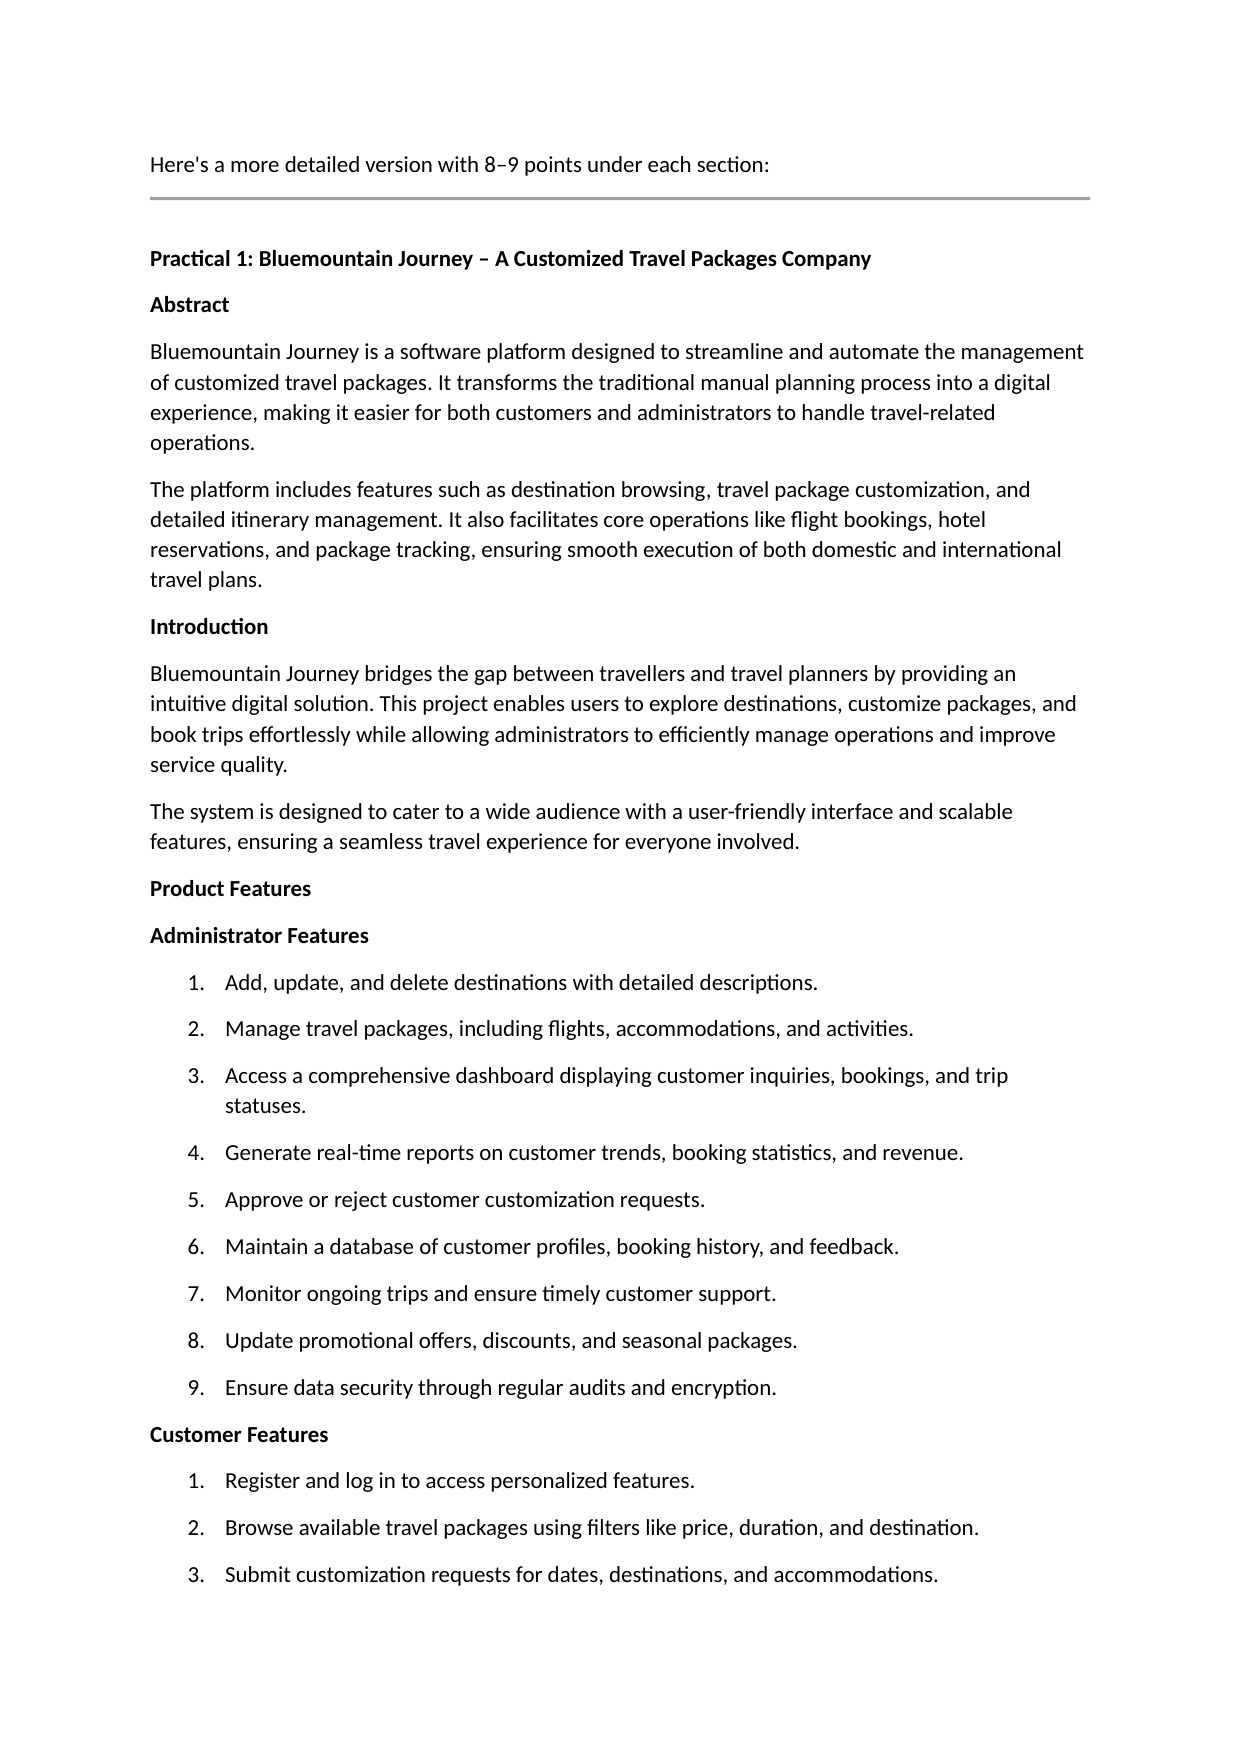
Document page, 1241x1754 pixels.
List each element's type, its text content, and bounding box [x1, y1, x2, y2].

text Product Features [150, 874, 1090, 902]
list Access a comprehensive dashboard displaying customer inquiries, bookings, and trip statuses. [187, 1061, 1090, 1120]
text Abstract [150, 291, 1090, 319]
list Monitor ongoing trips and ensure timely customer support. [187, 1279, 1090, 1307]
text The platform includes features such as destination browsing, travel package customization, and detailed itinerary management. It also facilitates core operations like flight bookings, hotel reservations, and package tracking, ensuring smooth execution of both domestic and international travel plans. [150, 475, 1090, 594]
text Here's a more detailed version with 8–9 points under each section: [150, 150, 1090, 178]
text The system is designed to cater to a wide audience with a user-friendly interface and scalable features, ensuring a seamless travel experience for everyone involved. [150, 797, 1090, 855]
list Approve or reject customer customization requests. [187, 1185, 1090, 1213]
text Customer Features [150, 1420, 1090, 1448]
list Register and log in to access personalized features. [187, 1467, 1090, 1495]
list Manage travel packages, including flights, accommodations, and activities. [187, 1014, 1090, 1043]
text Administrator Features [150, 921, 1090, 949]
text Bluemountain Journey bridges the gap between travellers and travel planners by providing an intuitive digital solution. This project enables users to explore destinations, customize packages, and book trips effortlessly while allowing administrators to efficiently manage operations and improve service quality. [150, 659, 1090, 778]
list Ensure data security through regular audits and encryption. [187, 1373, 1090, 1401]
text Introduction [150, 612, 1090, 641]
list Generate real-time reports on customer trends, booking statistics, and revenue. [187, 1138, 1090, 1167]
list Maintain a database of customer profiles, booking history, and feedback. [187, 1232, 1090, 1260]
text Practical 1: Bluemountain Journey – A Customized Travel Packages Company [150, 244, 1090, 272]
list Add, update, and delete destinations with detailed descriptions. [187, 968, 1090, 996]
list Update promotional offers, discounts, and seasonal packages. [187, 1326, 1090, 1354]
list Browse available travel packages using filters like price, duration, and destination. [187, 1513, 1090, 1542]
list Submit customization requests for dates, destinations, and accommodations. [187, 1560, 1090, 1588]
text Bluemountain Journey is a software platform designed to streamline and automate the management of customized travel packages. It transforms the traditional manual planning process into a digital experience, making it easier for both customers and administrators to handle travel-related operations. [150, 337, 1090, 456]
